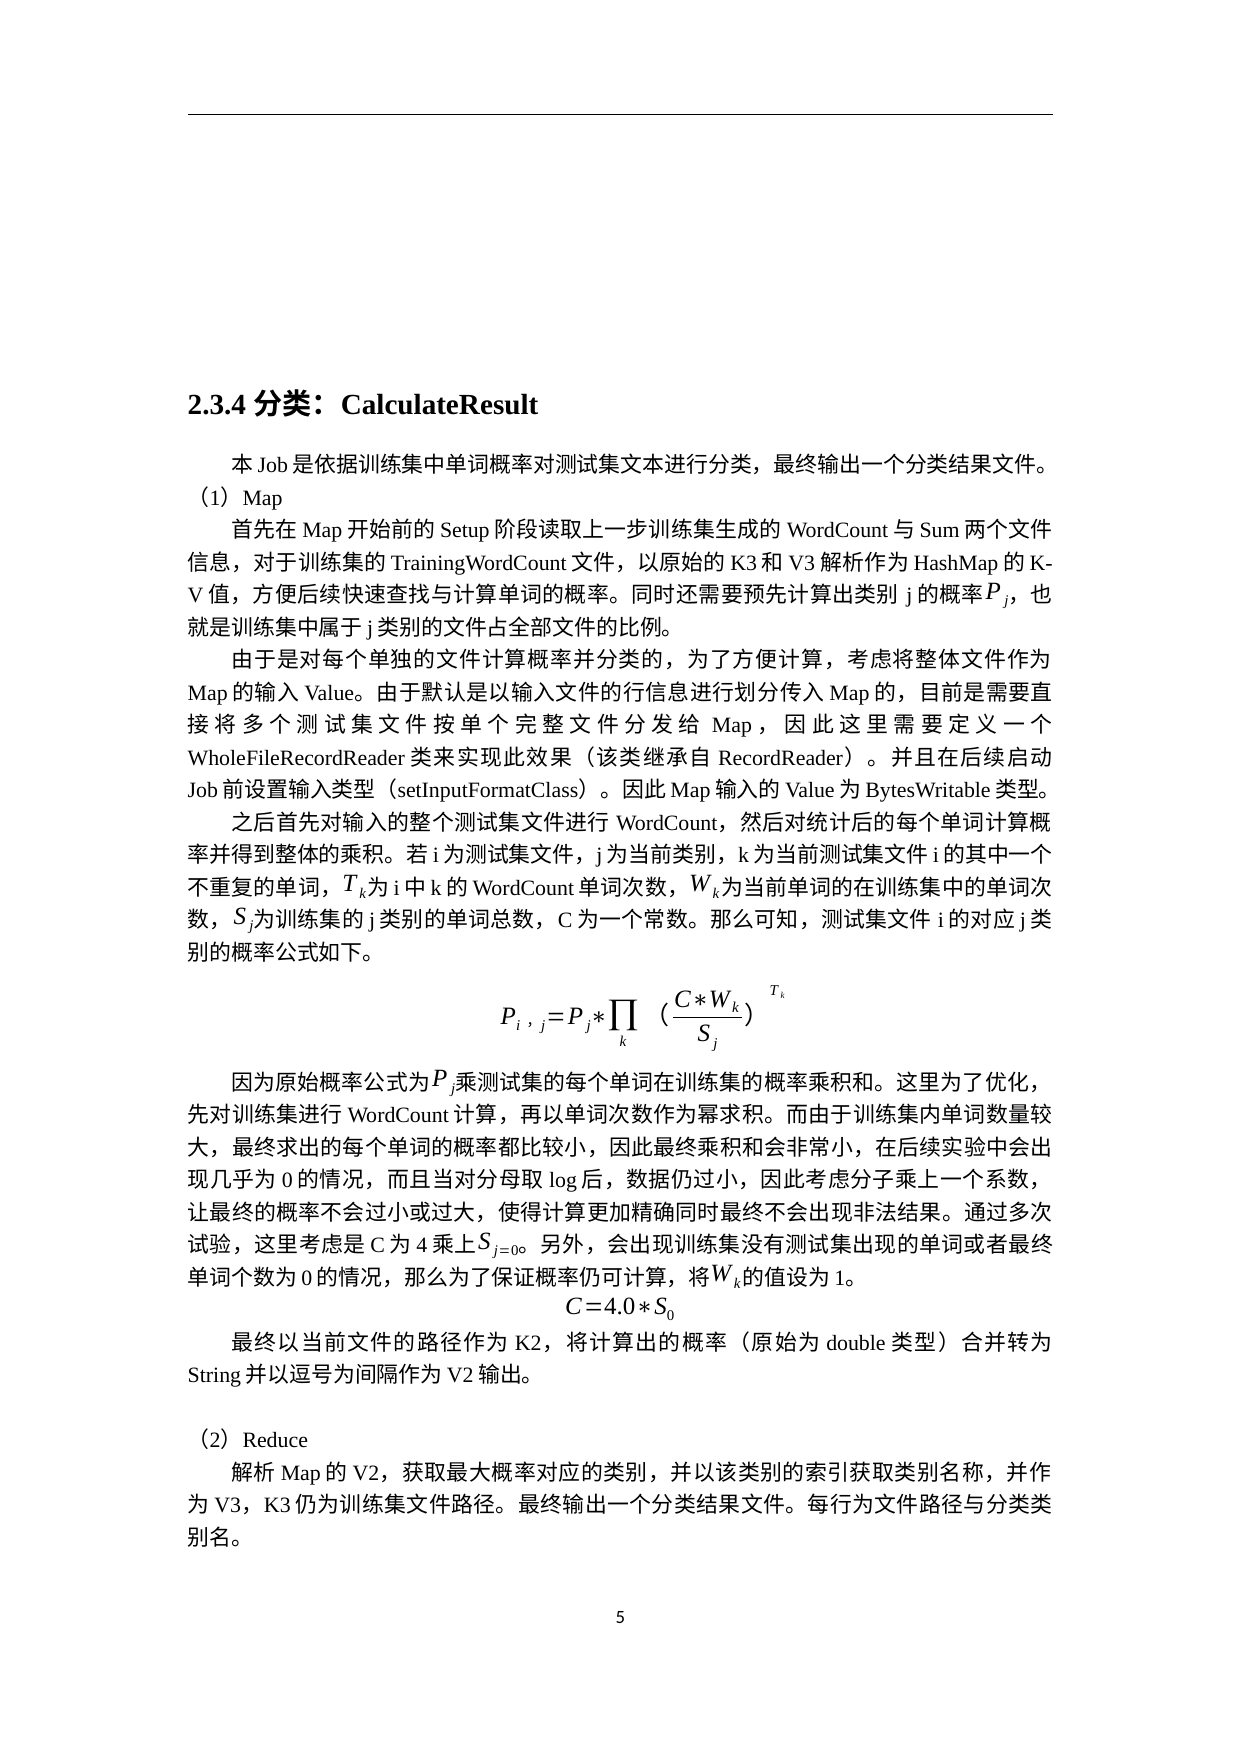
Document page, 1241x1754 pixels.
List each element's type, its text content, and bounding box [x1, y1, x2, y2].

text （2）Reduce [187, 1422, 1053, 1454]
text 之后首先对输入的整个测试集文件进行WordCount，然后对统计后的每个单词计算概率并得到整体的乘积。若i为测试集文件，j为当前类别，k为当前测试集文件i的其中一个不重复的单词，为i中k的WordCount单词次数，为当前单词的在训练集中的单词次数，为训练集的j类别的单词总数，C为一个常数。那么可知，测试集文件i的对应j类别的概率公式如下。 [187, 804, 1053, 967]
text 因为原始概率公式为乘测试集的每个单词在训练集的概率乘积和。这里为了优化，先对训练集进行WordCount计算，再以单词次数作为幂求积。而由于训练集内单词数量较大，最终求出的每个单词的概率都比较小，因此最终乘积和会非常小，在后续实验中会出现几乎为0的情况，而且当对分母取log后，数据仍过小，因此考虑分子乘上一个系数，让最终的概率不会过小或过大，使得计算更加精确同时最终不会出现非法结果。通过多次试验，这里考虑是C为4乘上。另外，会出现训练集没有测试集出现的单词或者最终单词个数为0的情况，那么为了保证概率仍可计算，将的值设为1。 [187, 1064, 1053, 1292]
text 首先在Map开始前的Setup阶段读取上一步训练集生成的WordCount与Sum两个文件信息，对于训练集的TrainingWordCount文件，以原始的K3和V3 解析作为HashMap的K-V值，方便后续快速查找与计算单词的概率。同时还需要预先计算出类别j的概率，也就是训练集中属于j类别的文件占全部文件的比例。 [187, 512, 1053, 642]
subtitle 2.3.4 分类：CalculateResult [187, 369, 1053, 434]
text （1）Map [187, 479, 1053, 512]
text 解析Map的V2，获取最大概率对应的类别，并以该类别的索引获取类别名称，并作为V3，K3仍为训练集文件路径。最终输出一个分类结果文件。每行为文件路径与分类类别名。 [187, 1454, 1053, 1552]
text 由于是对每个单独的文件计算概率并分类的，为了方便计算，考虑将整体文件作为Map的输入Value。由于默认是以输入文件的行信息进行划分传入Map的，目前是需要直接将多个测试集文件按单个完整文件分发给Map，因此这里需要定义一个WholeFileRecordReader类来实现此效果（该类继承自RecordReader）。并且在后续启动Job前设置输入类型（setInputFormatClass）。因此Map输入的Value为BytesWritable类型。 [187, 642, 1053, 804]
text 本Job是依据训练集中单词概率对测试集文本进行分类，最终输出一个分类结果文件。 [187, 447, 1053, 479]
text 最终以当前文件的路径作为K2，将计算出的概率（原始为double类型）合并转为String并以逗号为间隔作为V2输出。 [187, 1324, 1053, 1389]
